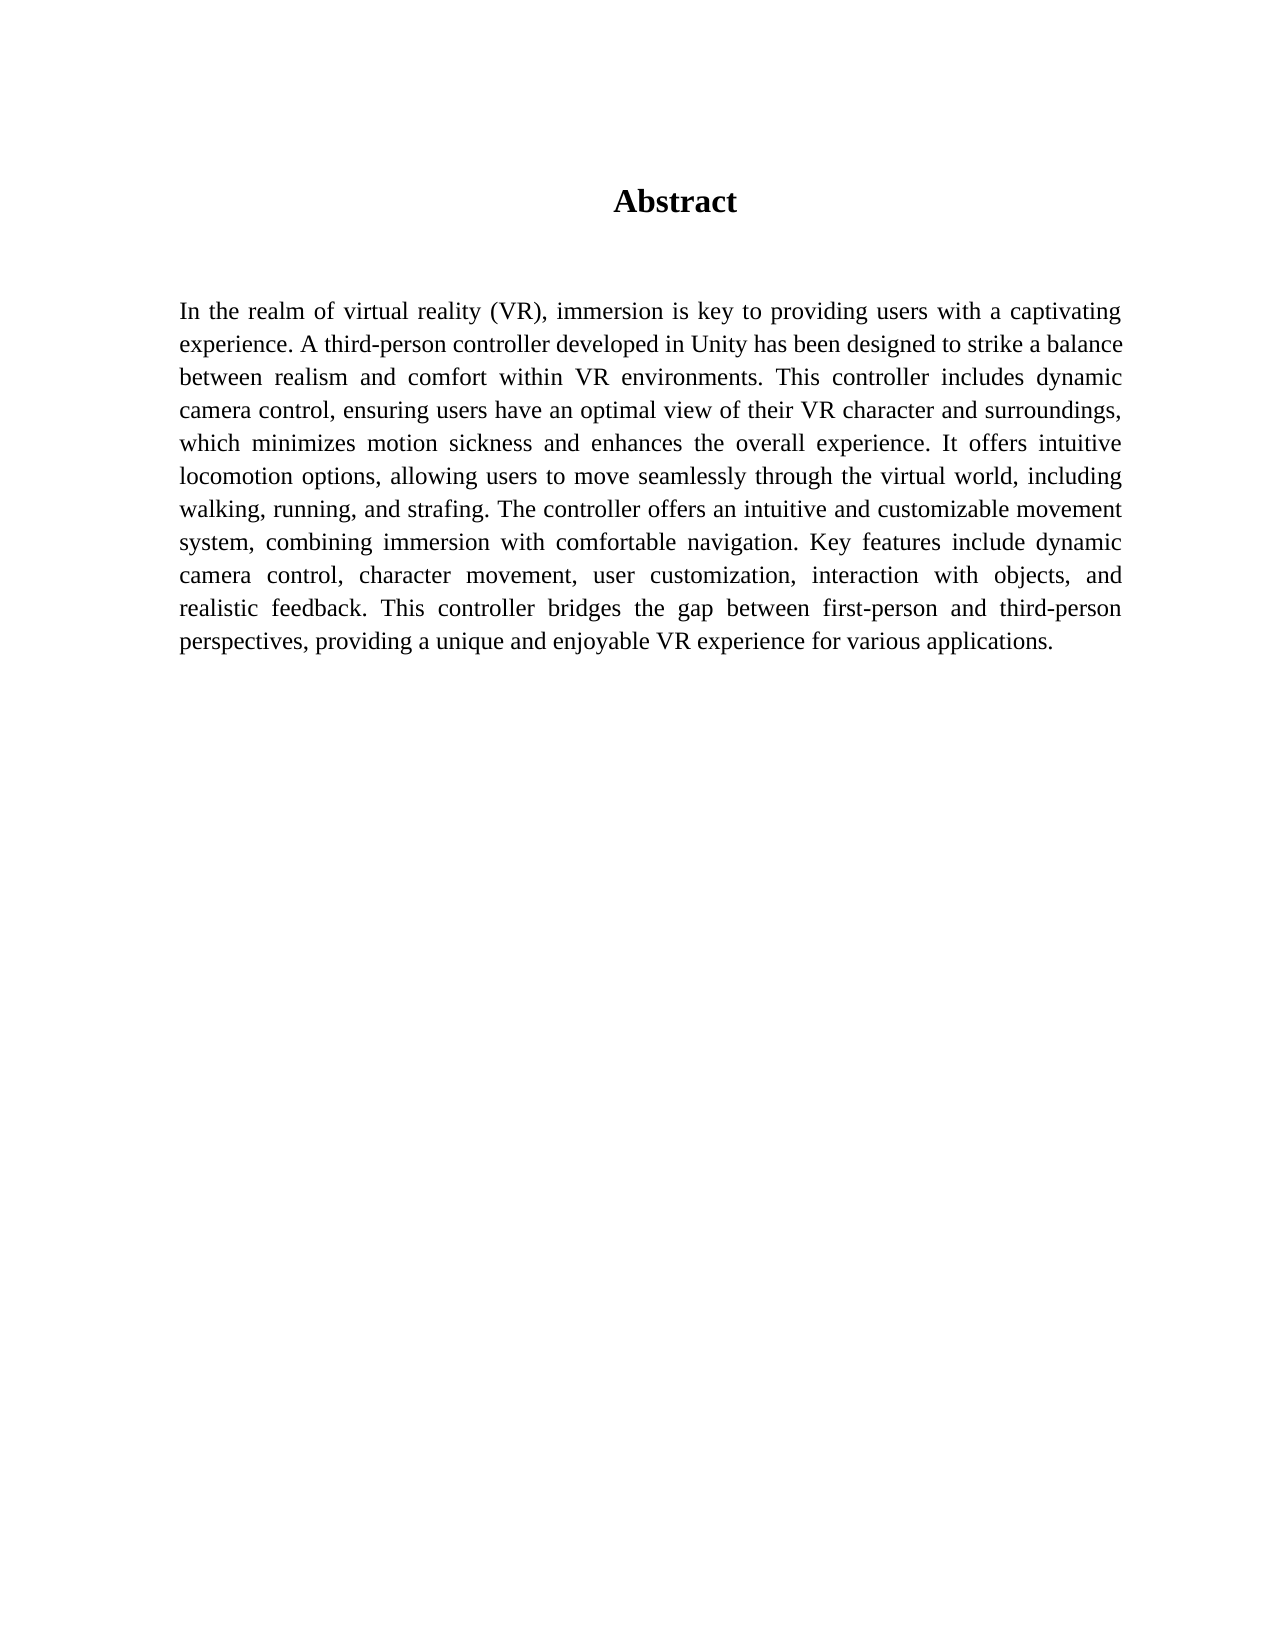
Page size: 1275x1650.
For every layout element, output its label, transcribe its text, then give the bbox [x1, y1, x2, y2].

subtitle Abstract [235, 182, 1115, 220]
text In the realm of virtual reality (VR), immersion is key to providing users with a captivating experience. A third-person controller developed in Unity has been designed to strike a balance between realism and comfort within VR environments. This controller includes dynamic camera control, ensuring users have an optimal view of their VR character and surroundings, which minimizes motion sickness and enhances the overall experience. It offers intuitive locomotion options, allowing users to move seamlessly through the virtual world, including walking, running, and strafing. The controller offers an intuitive and customizable movement system, combining immersion with comfortable navigation. Key features include dynamic camera control, character movement, user customization, interaction with objects, and realistic feedback. This controller bridges the gap between first-person and third-person perspectives, providing a unique and enjoyable VR experience for various applications. [179, 296, 1123, 655]
